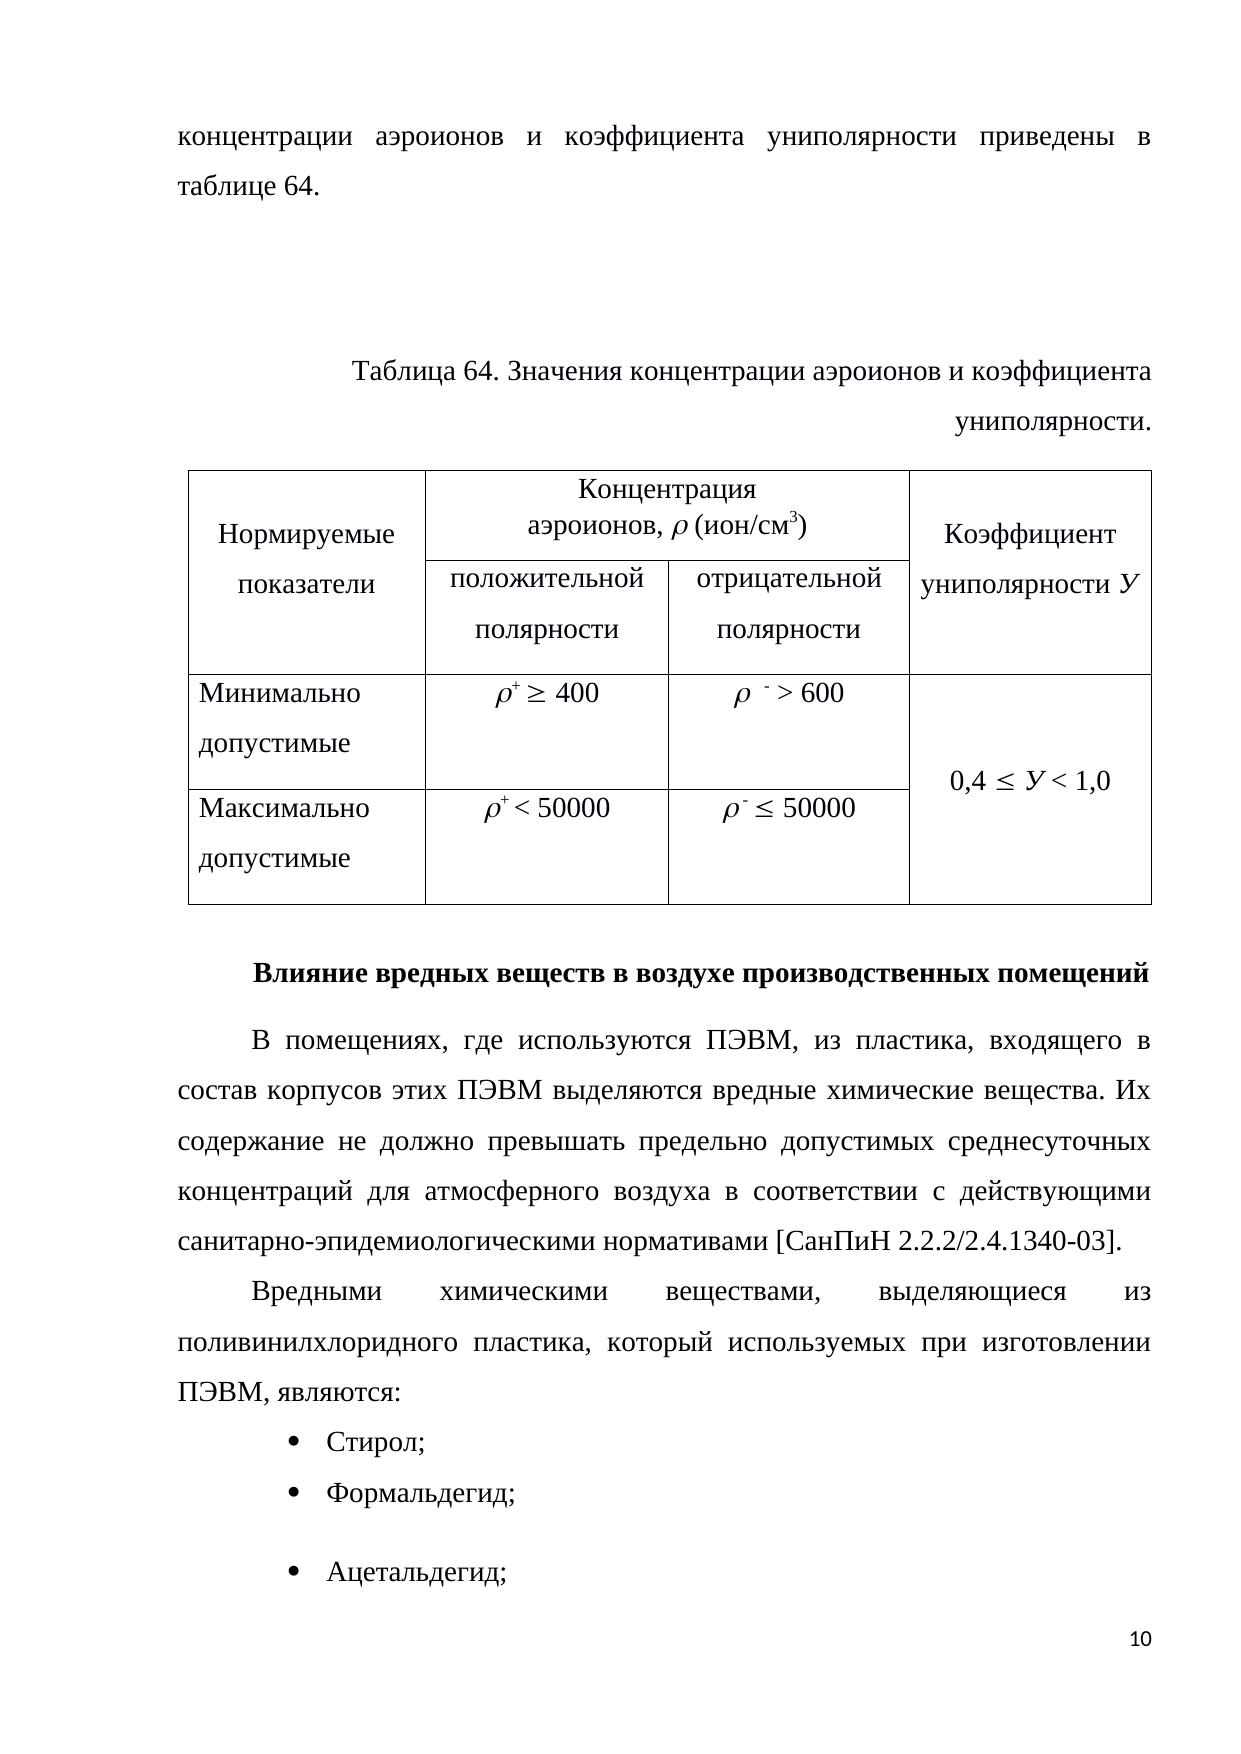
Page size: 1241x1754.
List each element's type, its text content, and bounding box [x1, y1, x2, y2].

table_cell 0,4  У < 1,0 [910, 675, 1151, 904]
text Влияние вредных веществ в воздухе производственных помещений [177, 955, 1152, 988]
table_cell Минимально допустимые [189, 675, 425, 789]
table_cell положительной полярности [426, 561, 668, 674]
table_cell  -  50000 [669, 790, 909, 904]
text Вредными химическими веществами, выделяющиеся из поливинилхлоридного пластика, который используемых при изготовлении ПЭВМ, являются: [177, 1273, 1152, 1408]
list Формальдегид; [288, 1475, 1152, 1508]
text В помещениях, где используются ПЭВМ, из пластика, входящего в состав корпусов этих ПЭВМ выделяются вредные химические вещества. Их содержание не должно превышать предельно допустимых среднесуточных концентраций для атмосферного воздуха в соответствии с действующими санитарно-эпидемиологическими нормативами [СанПиН 2.2.2/2.4.1340-03]. [177, 1022, 1152, 1257]
table_header Нормируемые показатели [189, 471, 425, 674]
table_cell Максимально допустимые [189, 790, 425, 904]
table_cell +  400 [426, 675, 668, 789]
table_cell - > 600 [669, 675, 909, 789]
table_cell + < 50000 [426, 790, 668, 904]
table_header Концентрация аэроионов,  (ион/см3) [426, 471, 909, 559]
list Ацетальдегид; [288, 1554, 1152, 1588]
table_header Коэффициент униполярности У [910, 471, 1151, 674]
text Таблица 64. Значения концентрации аэроионов и коэффициента униполярности. [177, 353, 1152, 437]
list Стирол; [288, 1424, 1152, 1458]
table_cell отрицательной полярности [669, 561, 909, 674]
